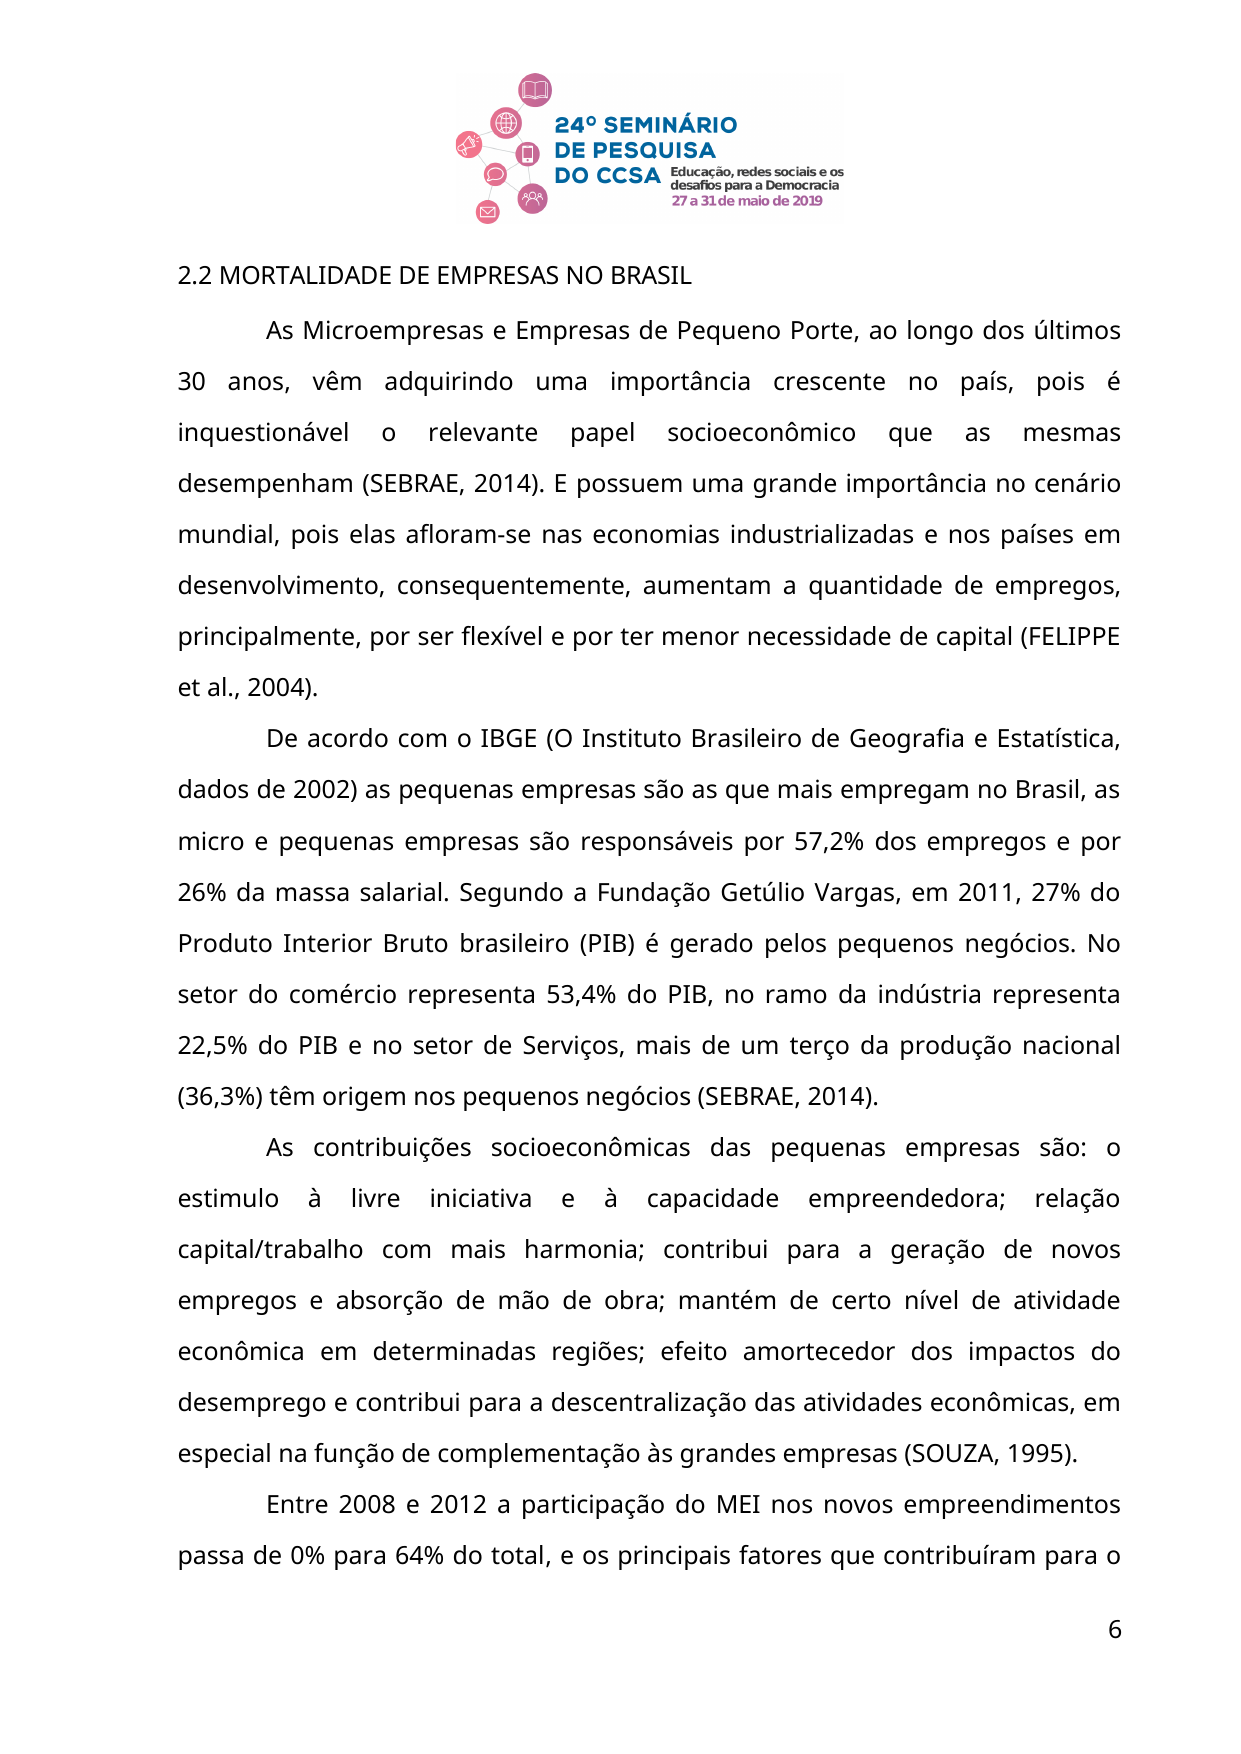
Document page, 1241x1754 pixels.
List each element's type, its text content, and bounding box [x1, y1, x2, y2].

subtitle 2.2 MORTALIDADE DE EMPRESAS NO BRASIL [177, 258, 1122, 292]
text As contribuições socioeconômicas das pequenas empresas são: o estimulo à livre iniciativa e à capacidade empreendedora; relação capital/trabalho com mais harmonia; contribui para a geração de novos empregos e absorção de mão de obra; mantém de certo nível de atividade econômica em determinadas regiões; efeito amortecedor dos impactos do desemprego e contribui para a descentralização das atividades econômicas, em especial na função de complementação às grandes empresas (SOUZA, 1995). [177, 1129, 1122, 1470]
text De acordo com o IBGE (O Instituto Brasileiro de Geografia e Estatística, dados de 2002) as pequenas empresas são as que mais empregam no Brasil, as micro e pequenas empresas são responsáveis por 57,2% dos empregos e por 26% da massa salarial. Segundo a Fundação Getúlio Vargas, em 2011, 27% do Produto Interior Bruto brasileiro (PIB) é gerado pelos pequenos negócios. No setor do comércio representa 53,4% do PIB, no ramo da indústria representa 22,5% do PIB e no setor de Serviços, mais de um terço da produção nacional (36,3%) têm origem nos pequenos negócios (SEBRAE, 2014). [177, 721, 1122, 1112]
picture [455, 73, 844, 224]
text As Microempresas e Empresas de Pequeno Porte, ao longo dos últimos 30 anos, vêm adquirindo uma importância crescente no país, pois é inquestionável o relevante papel socioeconômico que as mesmas desempenham (SEBRAE, 2014). E possuem uma grande importância no cenário mundial, pois elas afloram-se nas economias industrializadas e nos países em desenvolvimento, consequentemente, aumentam a quantidade de empregos, principalmente, por ser flexível e por ter menor necessidade de capital (FELIPPE et al., 2004). [177, 313, 1122, 704]
